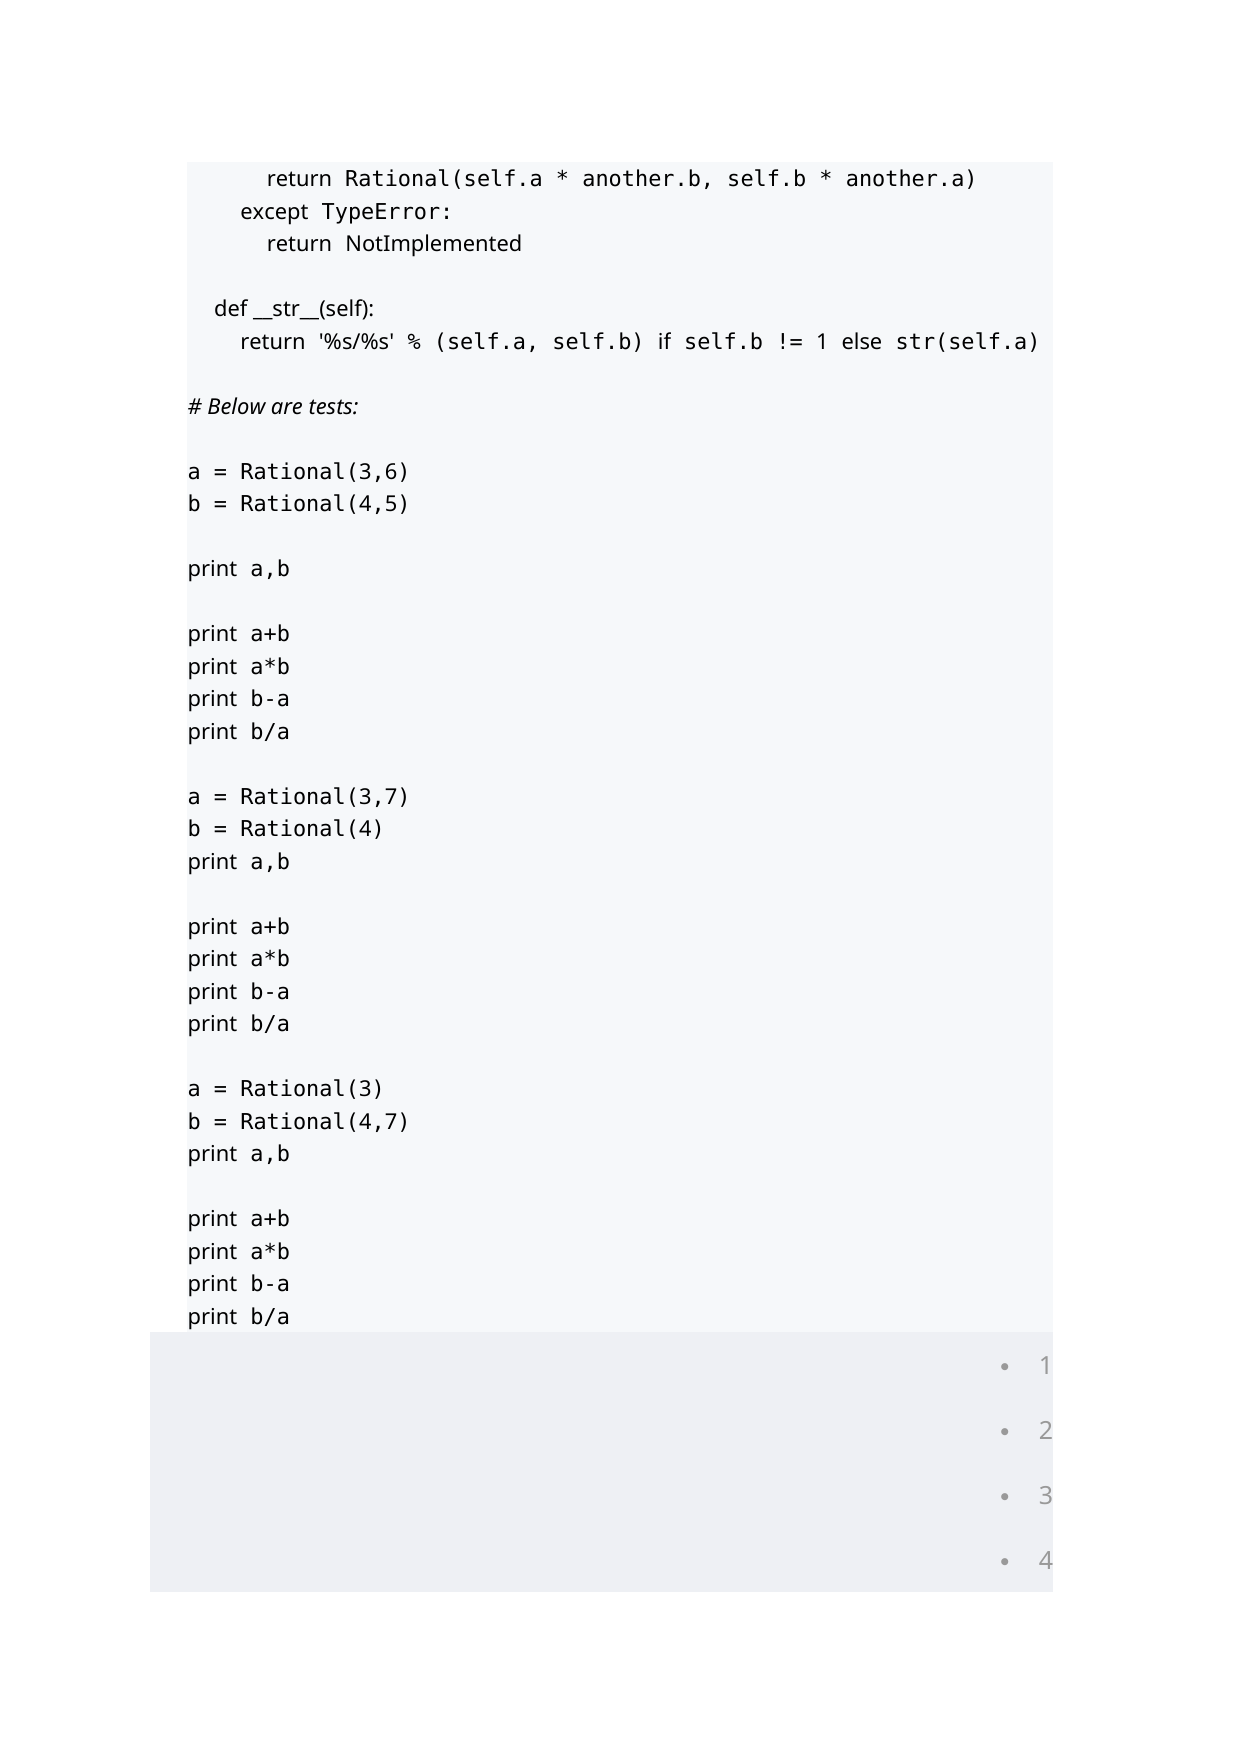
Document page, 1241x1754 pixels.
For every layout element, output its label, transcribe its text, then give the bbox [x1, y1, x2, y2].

text print a+b [187, 617, 1053, 649]
text print a+b [187, 1202, 1053, 1234]
text return NotImplemented [187, 227, 1053, 259]
text print a*b [187, 942, 1053, 974]
text print b/a [187, 1007, 1053, 1039]
text a = Rational(3,6) [187, 454, 1053, 487]
text except TypeError: [187, 194, 1053, 227]
text a = Rational(3) [187, 1072, 1053, 1104]
list 1 [150, 1332, 1053, 1397]
text print a,b [187, 844, 1053, 877]
list 4 [150, 1527, 1053, 1592]
list 3 [150, 1462, 1053, 1527]
text print a*b [187, 649, 1053, 682]
text print b-a [187, 682, 1053, 714]
list 2 [150, 1397, 1053, 1462]
text b = Rational(4) [187, 812, 1053, 844]
text def __str__(self): [187, 292, 1053, 324]
text return Rational(self.a * another.b, self.b * another.a) [187, 162, 1053, 194]
text print a,b [187, 552, 1053, 584]
text print a+b [187, 909, 1053, 942]
text print a*b [187, 1234, 1053, 1267]
text print b/a [187, 714, 1053, 747]
text b = Rational(4,7) [187, 1104, 1053, 1137]
text # Below are tests: [187, 389, 1053, 422]
text print b-a [187, 974, 1053, 1007]
text return '%s/%s' % (self.a, self.b) if self.b != 1 else str(self.a) [187, 324, 1053, 357]
text print a,b [187, 1137, 1053, 1169]
text b = Rational(4,5) [187, 487, 1053, 519]
text print b/a [187, 1299, 1053, 1332]
text a = Rational(3,7) [187, 779, 1053, 812]
text print b-a [187, 1267, 1053, 1299]
